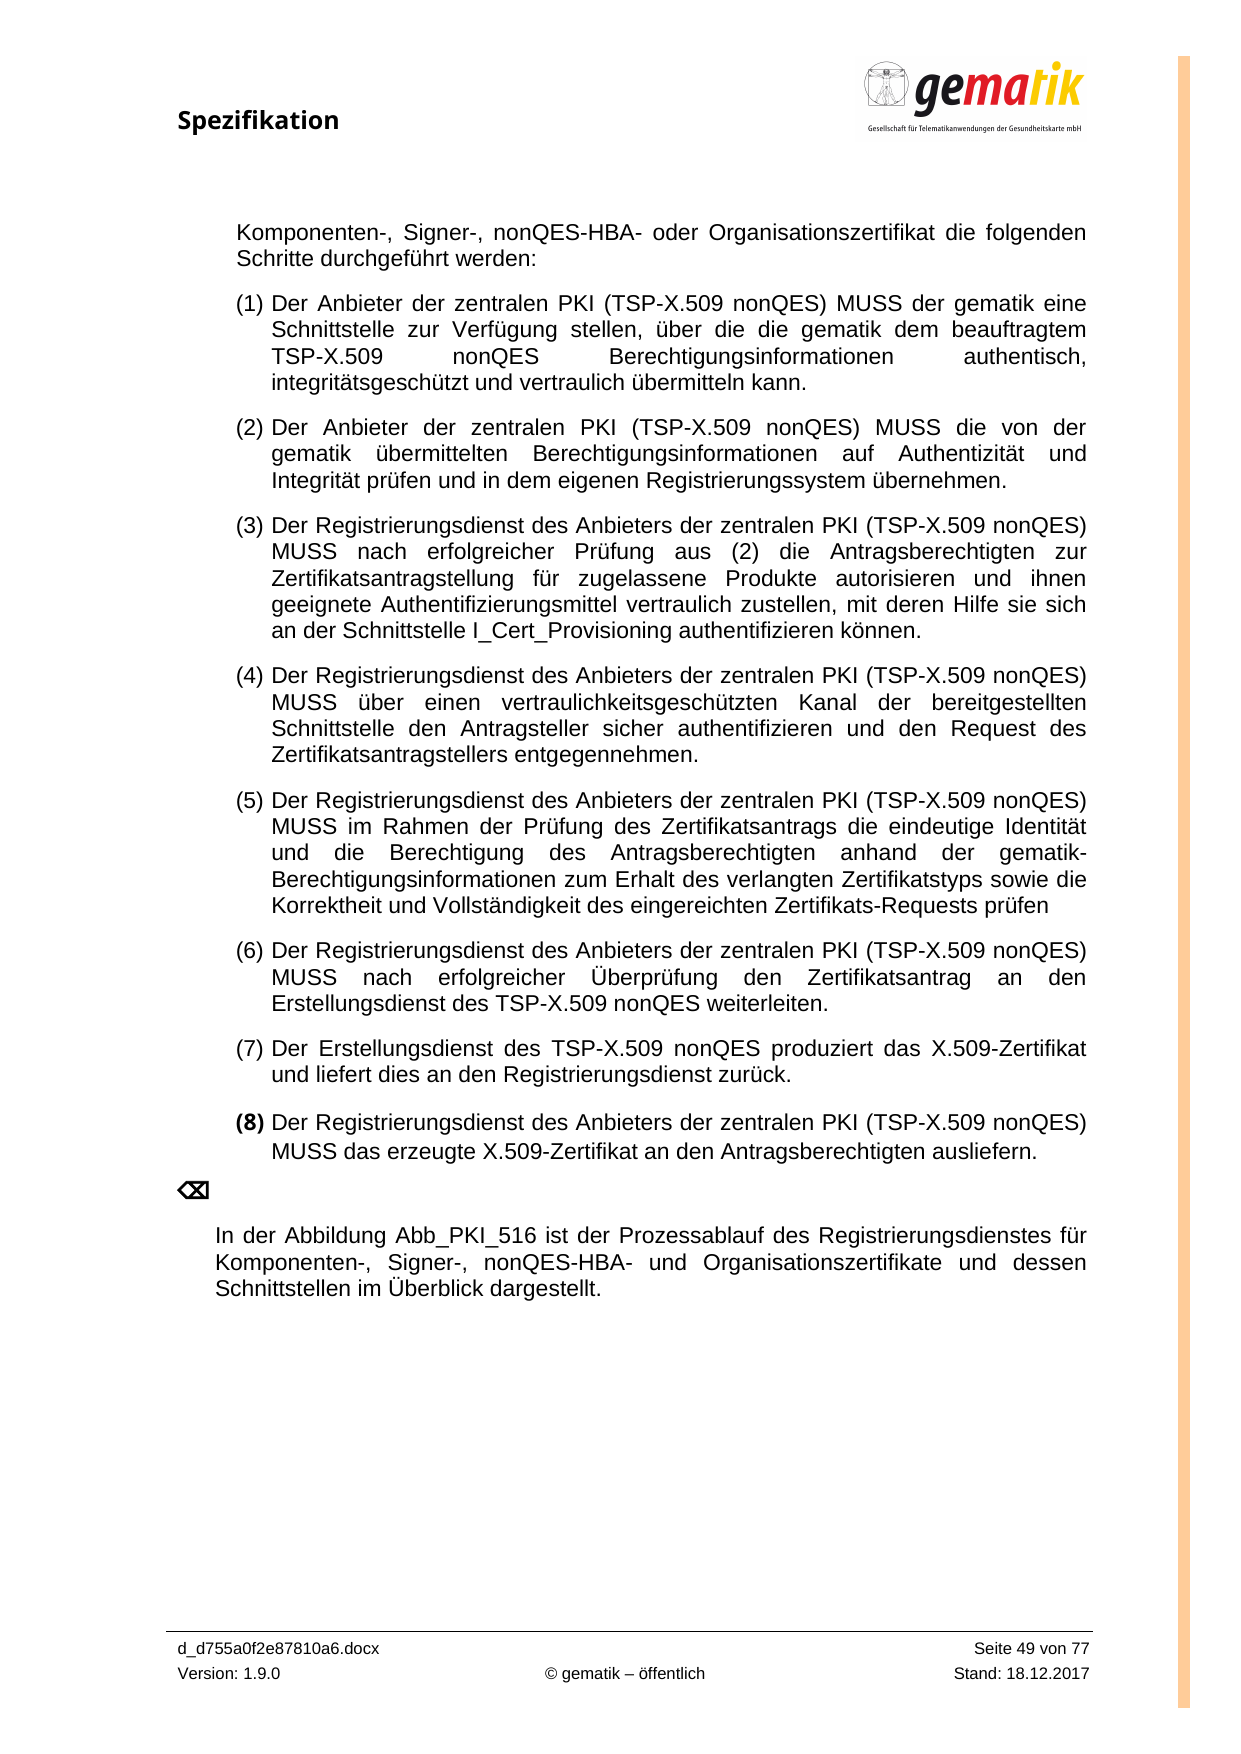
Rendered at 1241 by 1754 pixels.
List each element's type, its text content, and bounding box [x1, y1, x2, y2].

list Der Erstellungsdienst des TSP-X.509 nonQES produziert das X.509-Zertifikat und liefert dies an den Registrierungsdienst zurück. [236, 1035, 1087, 1088]
list Der Registrierungsdienst des Anbieters der zentralen PKI (TSP-X.509 nonQES) MUSS das erzeugte X.509-Zertifikat an den Antragsberechtigten ausliefern. [236, 1106, 1087, 1164]
list Der Registrierungsdienst des Anbieters der zentralen PKI (TSP-X.509 nonQES) MUSS nach erfolgreicher Überprüfung den Zertifikatsantrag an den Erstellungsdienst des TSP-X.509 nonQES weiterleiten. [236, 937, 1087, 1016]
list Der Anbieter der zentralen PKI (TSP-X.509 nonQES) MUSS der gematik eine Schnittstelle zur Verfügung stellen, über die die gematik dem beauftragtem TSP-X.509 nonQES Berechtigungsinformationen authentisch, integritätsgeschützt und vertraulich übermitteln kann. [236, 290, 1087, 395]
list Der Registrierungsdienst des Anbieters der zentralen PKI (TSP-X.509 nonQES) MUSS im Rahmen der Prüfung des Zertifikatsantrags die eindeutige Identität und die Berechtigung des Antragsberechtigten anhand der gematik-Berechtigungsinformationen zum Erhalt des verlangten Zertifikatstyps sowie die Korrektheit und Vollständigkeit des eingereichten Zertifikats-Requests prüfen [236, 787, 1087, 918]
picture [855, 56, 1087, 142]
list Der Registrierungsdienst des Anbieters der zentralen PKI (TSP-X.509 nonQES) MUSS nach erfolgreicher Prüfung aus (2) die Antragsberechtigten zur Zertifikatsantragstellung für zugelassene Produkte autorisieren und ihnen geeignete Authentifizierungsmittel vertraulich zustellen, mit deren Hilfe sie sich an der Schnittstelle I_Cert_Provisioning authentifizieren können. [236, 512, 1087, 644]
list Der Registrierungsdienst des Anbieters der zentralen PKI (TSP-X.509 nonQES) MUSS über einen vertraulichkeitsgeschützten Kanal der bereitgestellten Schnittstelle den Antragsteller sicher authentifizieren und den Request des Zertifikatsantragstellers entgegennehmen. [236, 662, 1087, 768]
list Der Anbieter der zentralen PKI (TSP-X.509 nonQES) MUSS die von der gematik übermittelten Berechtigungsinformationen auf Authentizität und Integrität prüfen und in dem eigenen Registrierungssystem übernehmen. [236, 414, 1087, 493]
text In der Abbildung Abb_PKI_516 ist der Prozessablauf des Registrierungsdienstes für Komponenten-, Signer-, nonQES-HBA- und Organisationszertifikate und dessen Schnittstellen im Überblick dargestellt. [215, 1222, 1087, 1301]
